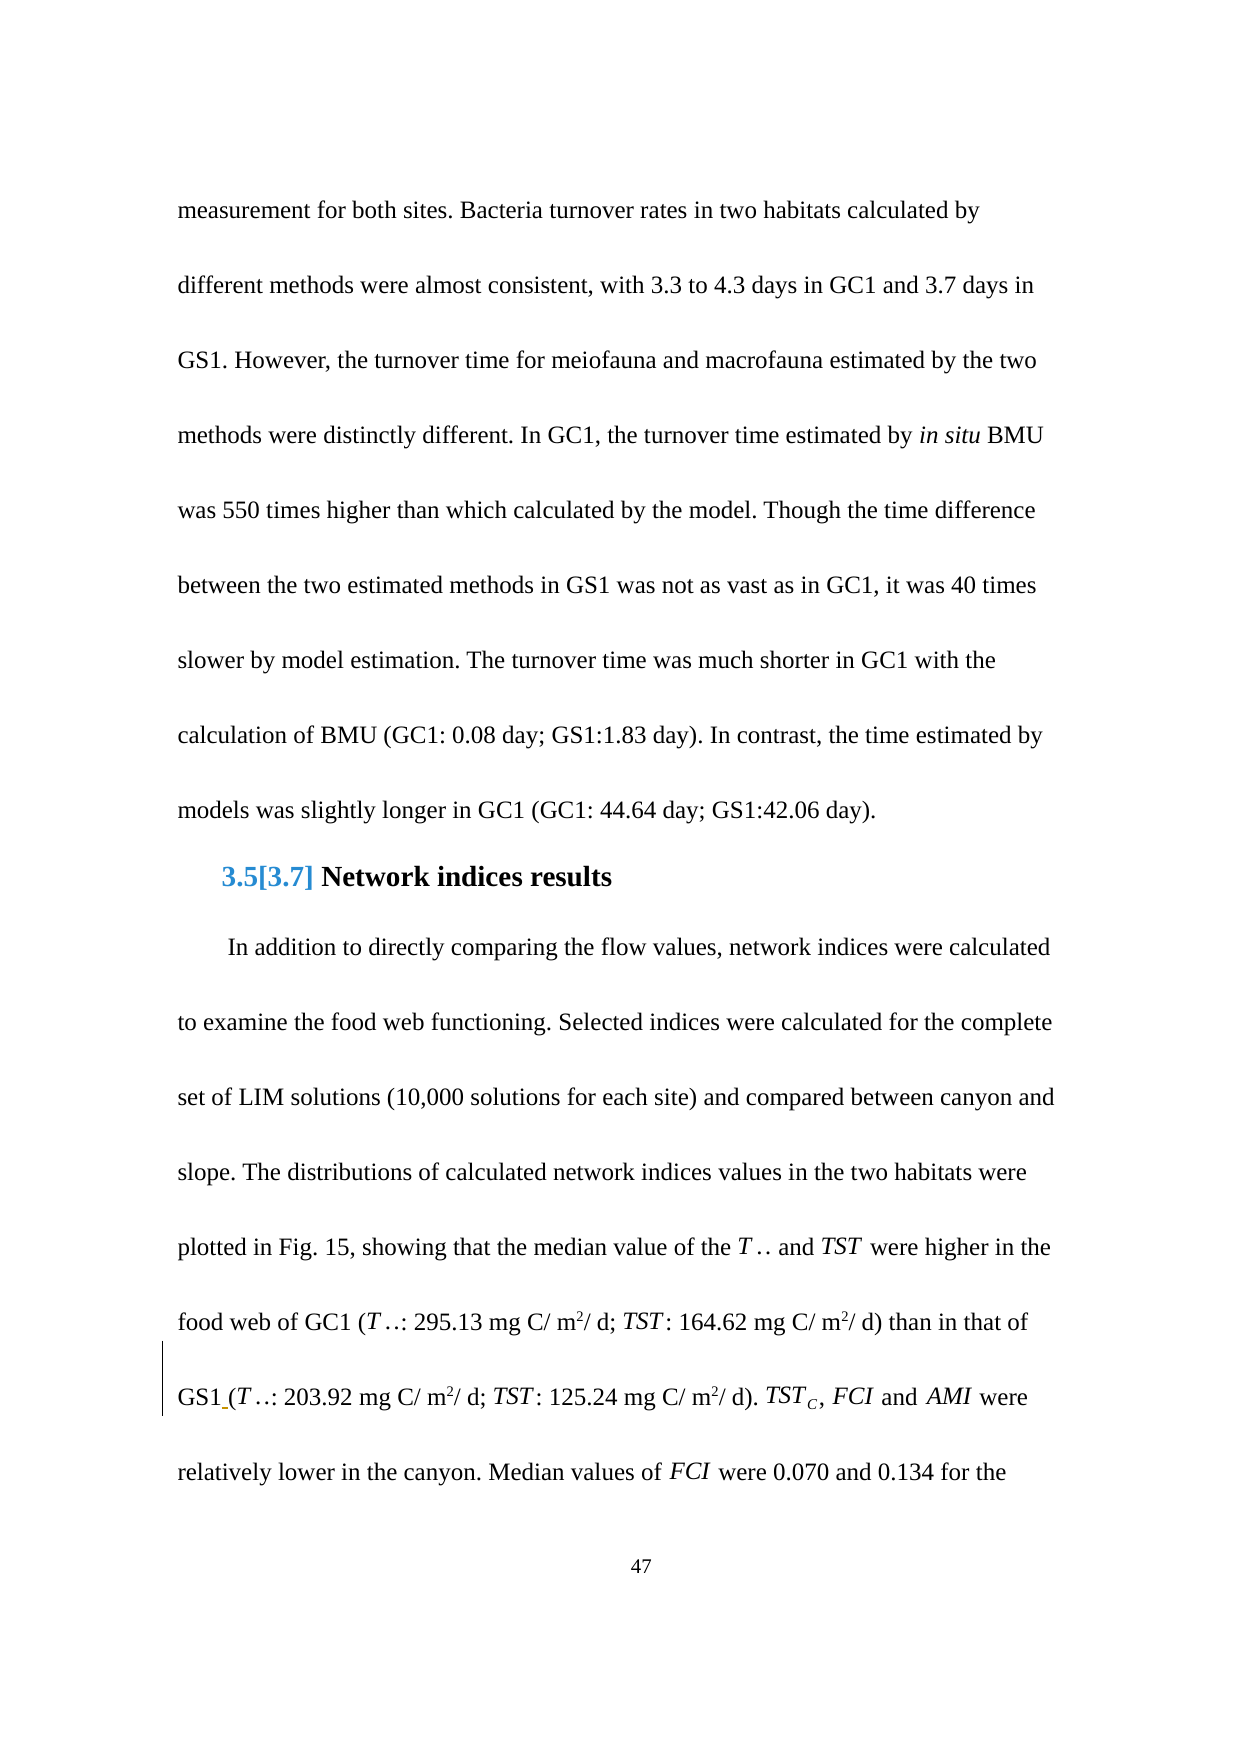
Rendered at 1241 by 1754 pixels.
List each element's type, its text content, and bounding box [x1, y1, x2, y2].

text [177, 191, 1063, 828]
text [177, 928, 1063, 1491]
text Network indices results [221, 857, 1063, 894]
